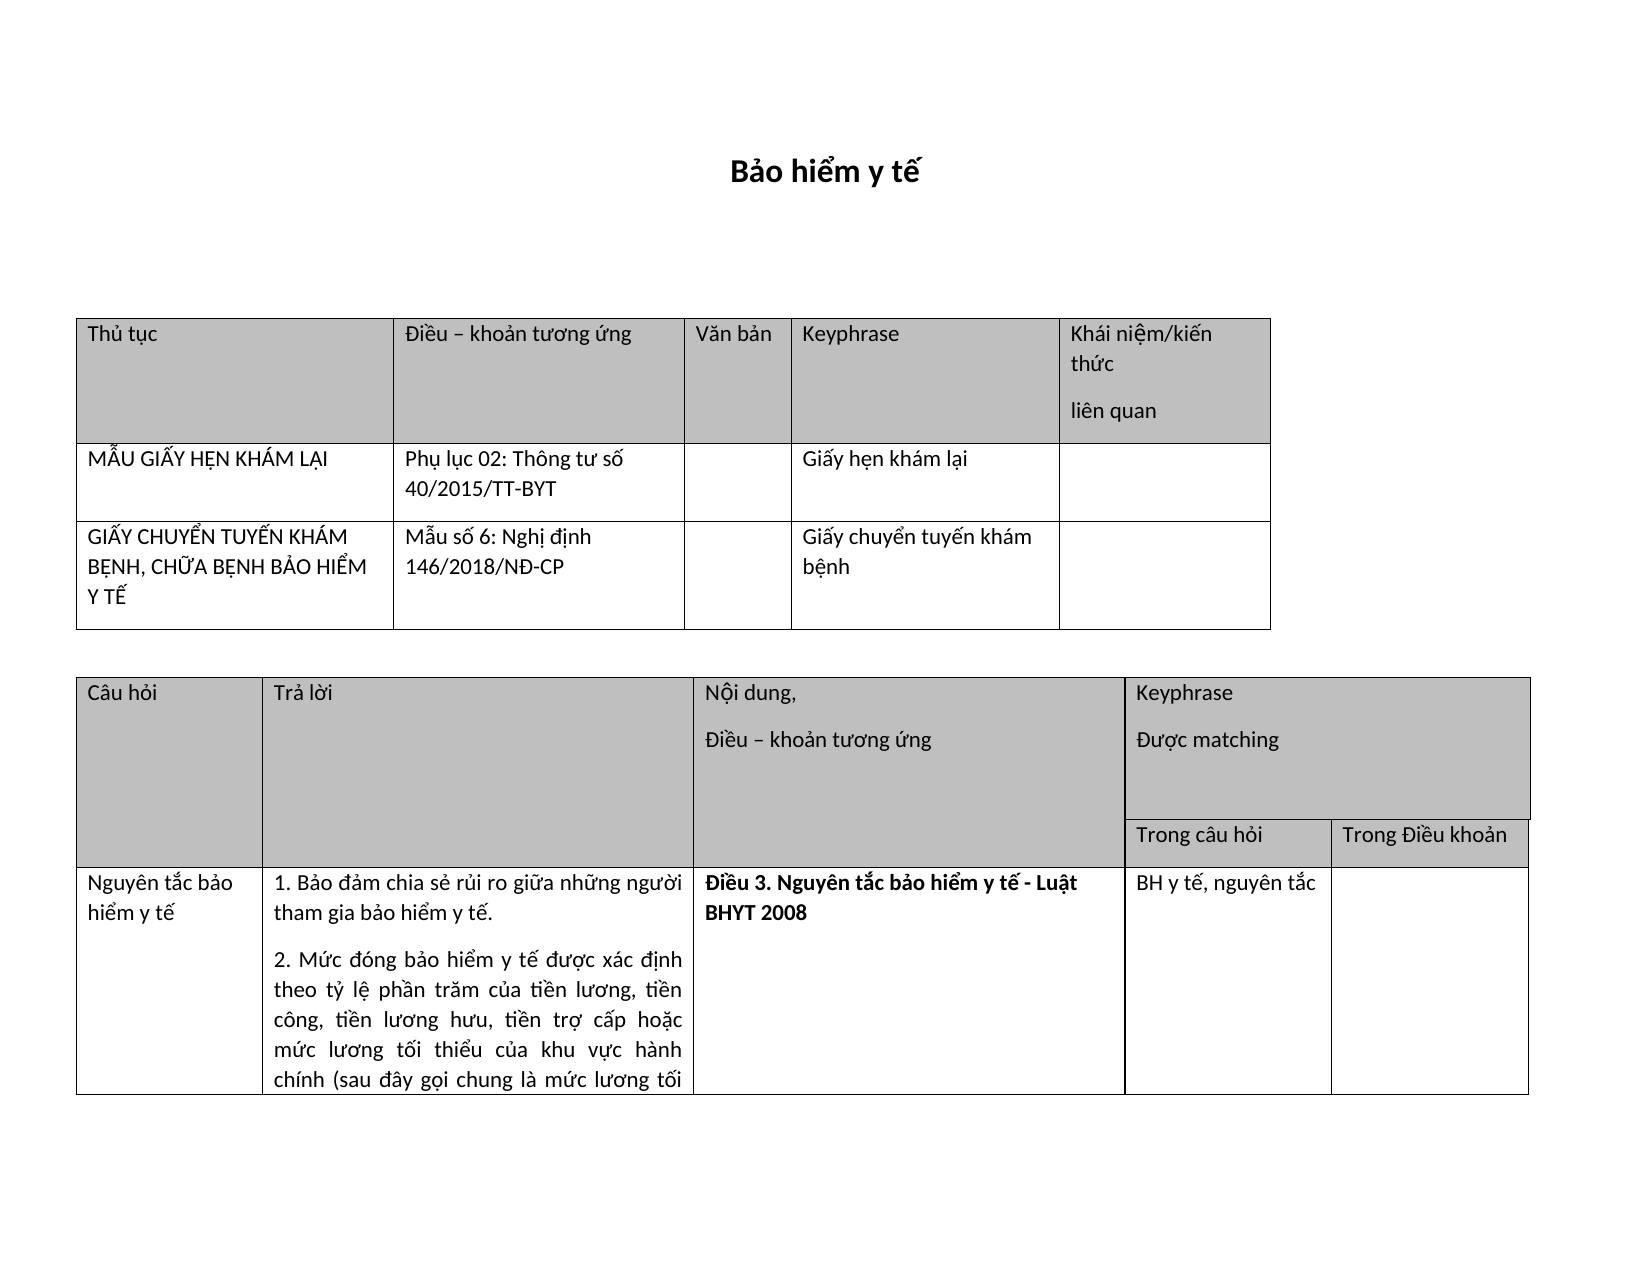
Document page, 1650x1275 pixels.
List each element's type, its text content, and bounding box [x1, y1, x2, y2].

table_cell [685, 522, 791, 629]
table_cell MẪU GIẤY HẸN KHÁM LẠI [77, 444, 393, 521]
table_cell Điều 3. Nguyên tắc bảo hiểm y tế - Luật BHYT 2008 [694, 868, 1124, 1093]
table_cell [685, 444, 791, 521]
table_cell Trong Điều khoản [1332, 820, 1528, 867]
table_header Thủ tục [77, 319, 393, 443]
table_header Nội dung, Điều – khoản tương ứng [694, 678, 1124, 867]
text Bảo hiểm y tế [150, 150, 1500, 191]
table_cell Nguyên tắc bảo hiểm y tế [77, 868, 262, 1093]
table_cell BH y tế, nguyên tắc [1126, 868, 1331, 1093]
table_header Câu hỏi [77, 678, 262, 867]
table_header Điều – khoản tương ứng [394, 319, 684, 443]
table_header Văn bản [685, 319, 791, 443]
table_cell Trong câu hỏi [1126, 820, 1331, 867]
table_header Trả lời [263, 678, 693, 867]
table_cell Phụ lục 02: Thông tư số 40/2015/TT-BYT [394, 444, 684, 521]
table_cell [1060, 444, 1270, 521]
table_cell [1060, 522, 1270, 629]
table_cell Giấy chuyển tuyến khám bệnh [792, 522, 1059, 629]
table_header Keyphrase Được matching [1126, 678, 1530, 819]
table_cell [1332, 868, 1528, 1093]
table_header Khái niệm/kiến thức liên quan [1060, 319, 1270, 443]
table_cell GIẤY CHUYỂN TUYẾN KHÁM BỆNH, CHỮA BỆNH BẢO HIỂM Y TẾ [77, 522, 393, 629]
table_cell Mẫu số 6: Nghị định 146/2018/NĐ-CP [394, 522, 684, 629]
table_cell Giấy hẹn khám lại [792, 444, 1059, 521]
table_header Keyphrase [792, 319, 1059, 443]
